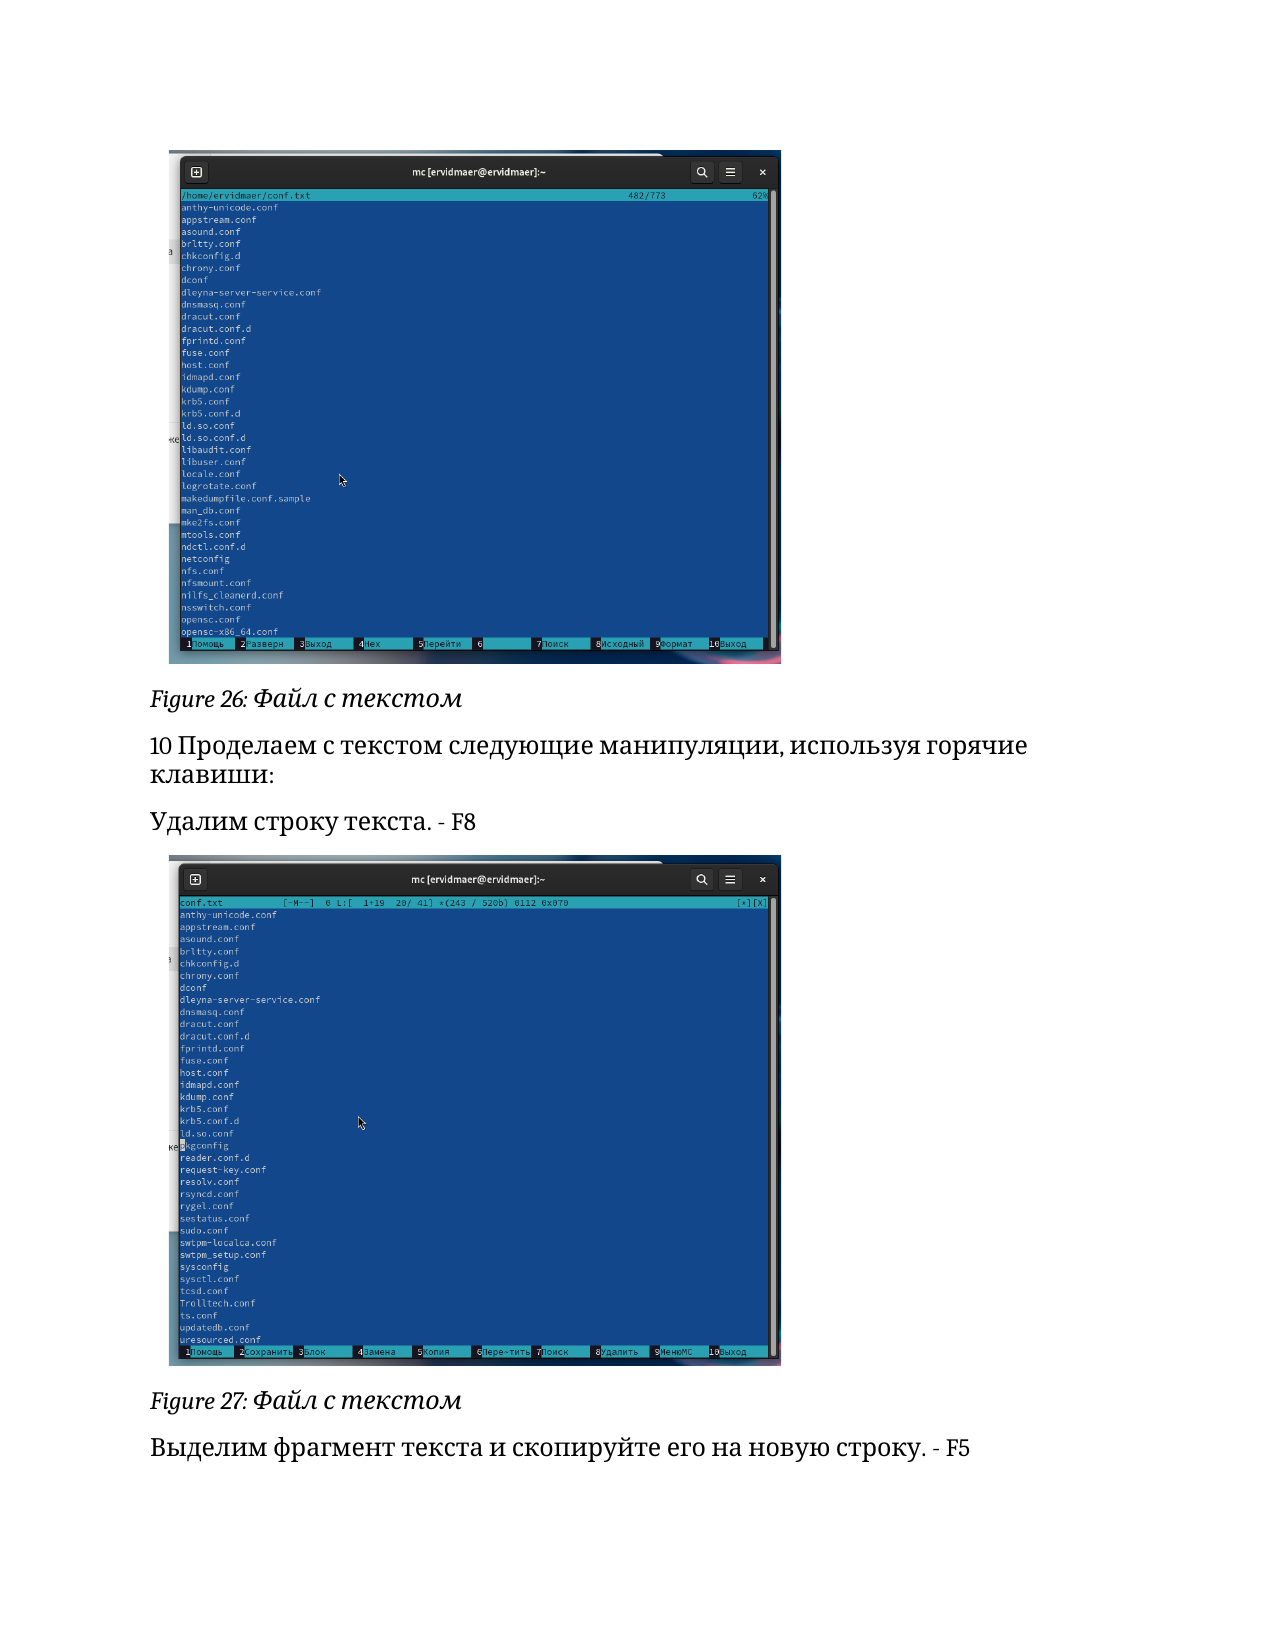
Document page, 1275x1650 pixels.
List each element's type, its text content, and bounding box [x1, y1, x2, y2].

text Удалим строку текста. - F8 [150, 808, 1125, 837]
picture [168, 855, 782, 1366]
text Figure 27: Файл с текстом [150, 1387, 1125, 1416]
text Figure 26: Файл с текстом [150, 684, 1125, 713]
picture [168, 150, 782, 664]
text 10 Проделаем с текстом следующие манипуляции, используя горячие клавиши: [150, 732, 1125, 789]
text Выделим фрагмент текста и скопируйте его на новую строку. - F5 [150, 1434, 1125, 1463]
